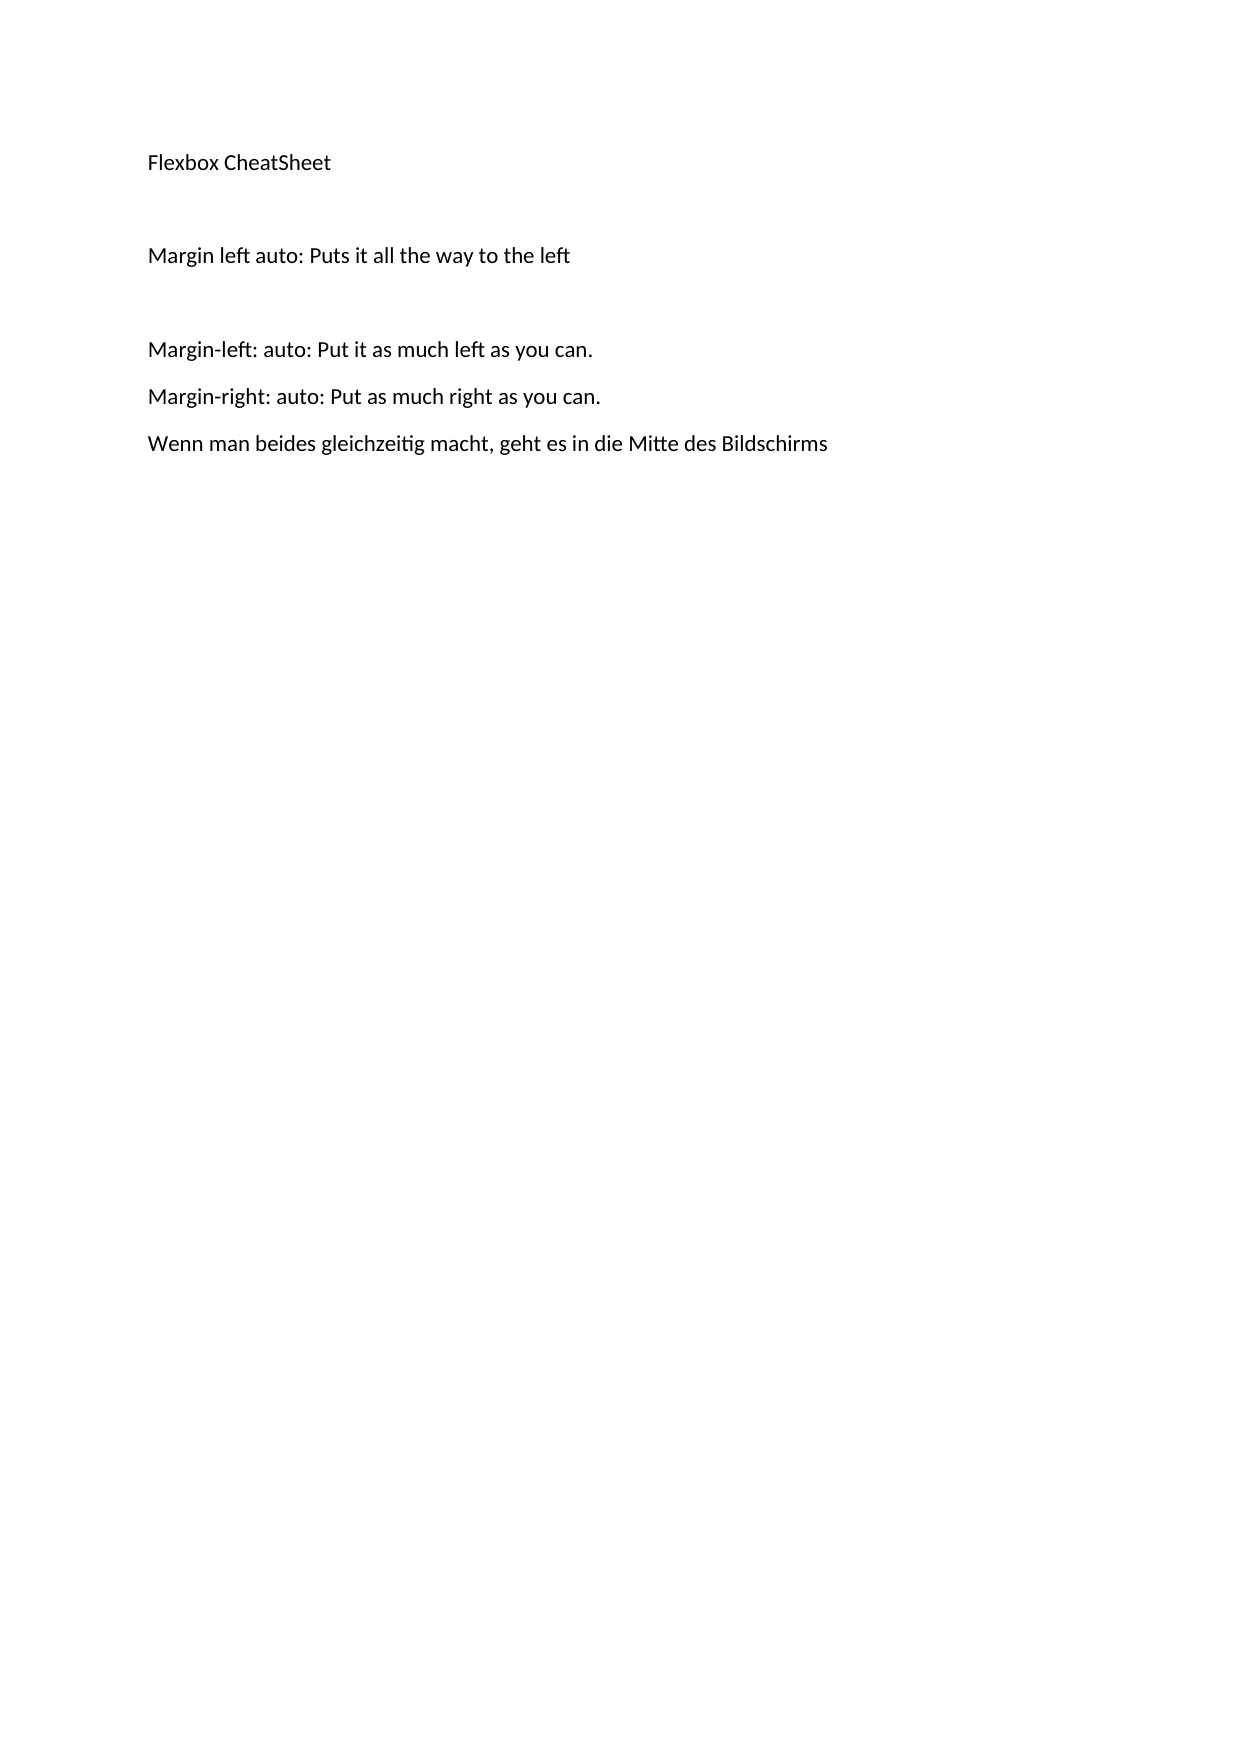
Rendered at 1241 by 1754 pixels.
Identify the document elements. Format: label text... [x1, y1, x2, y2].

text Margin-right: auto: Put as much right as you can. [148, 382, 1093, 410]
text Margin-left: auto: Put it as much left as you can. [148, 335, 1093, 363]
text Flexbox CheatSheet [148, 148, 1093, 176]
text Margin left auto: Puts it all the way to the left [148, 241, 1093, 269]
text Wenn man beides gleichzeitig macht, geht es in die Mitte des Bildschirms [148, 429, 1093, 457]
